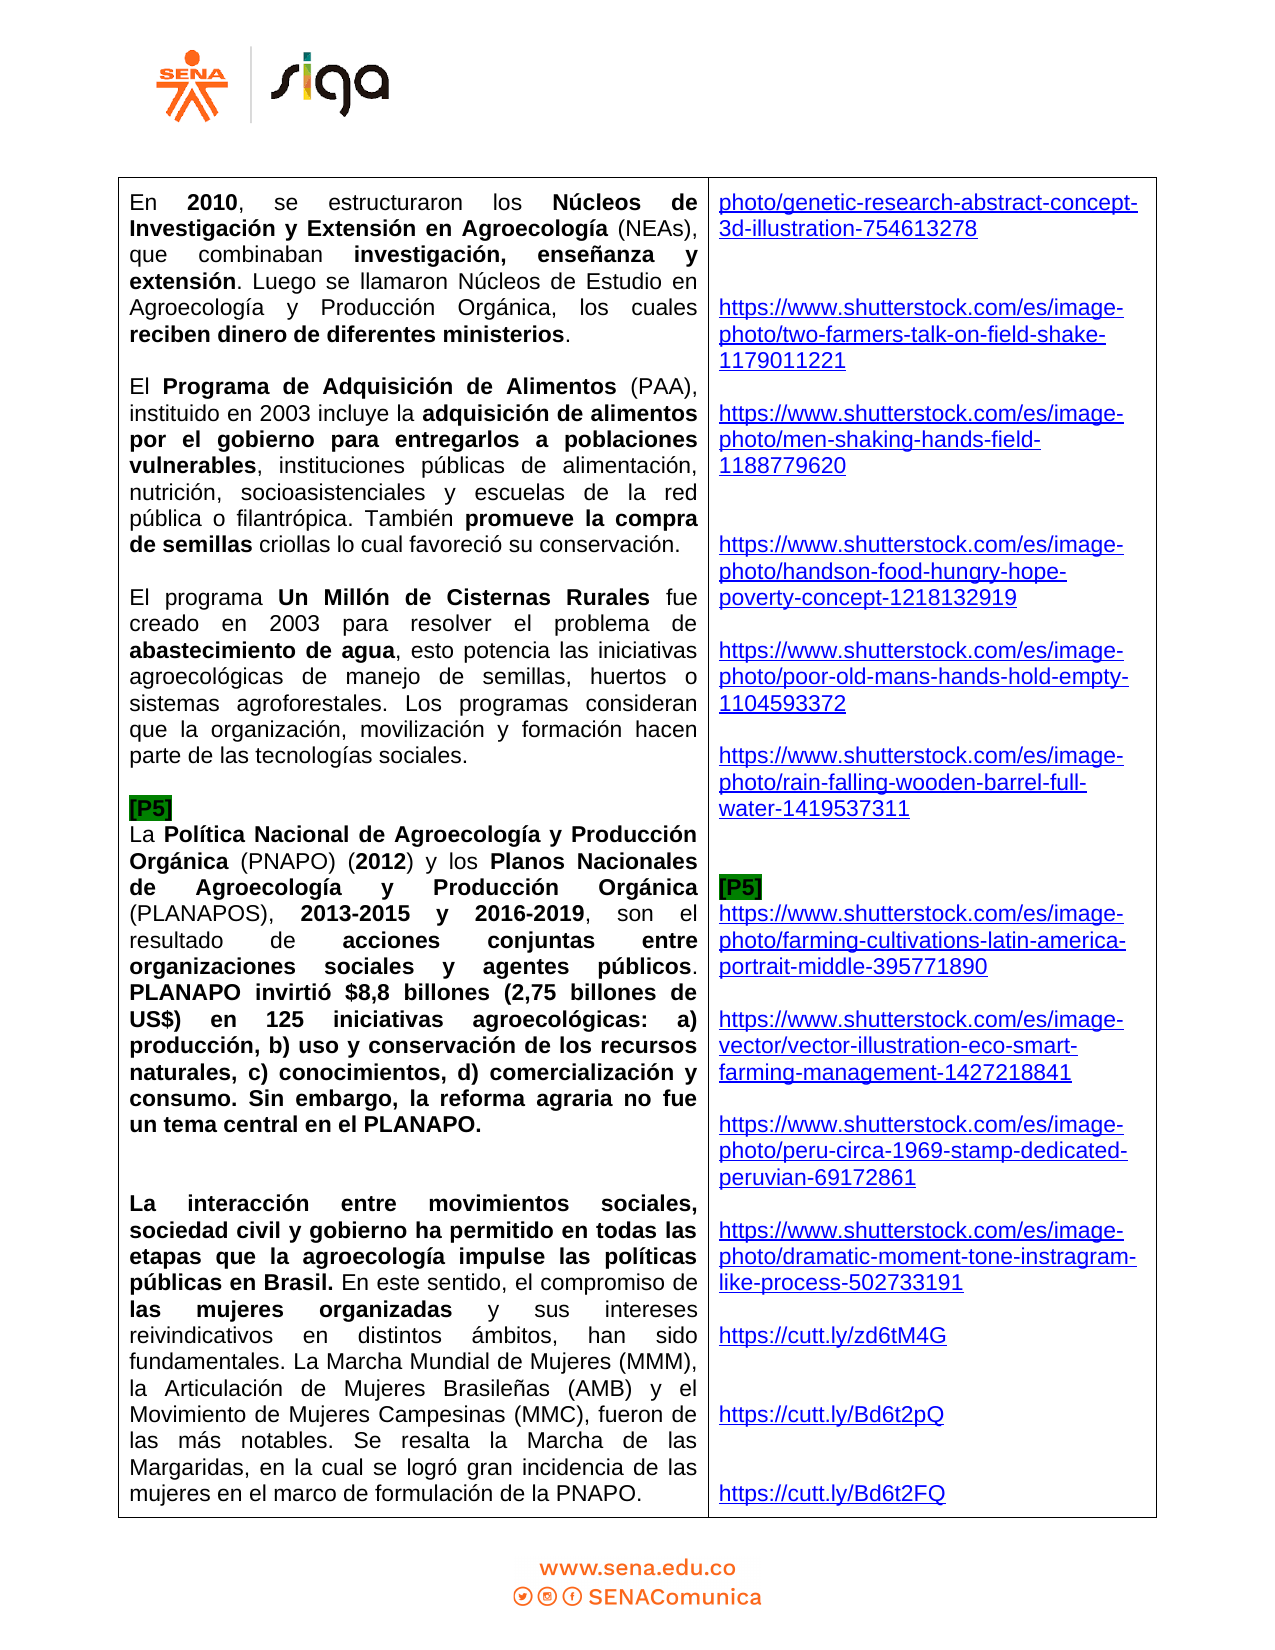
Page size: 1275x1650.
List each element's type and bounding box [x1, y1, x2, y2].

table_cell [119, 178, 708, 1517]
picture [5, 42, 538, 128]
table_cell [709, 178, 1156, 1517]
picture [513, 1556, 762, 1606]
